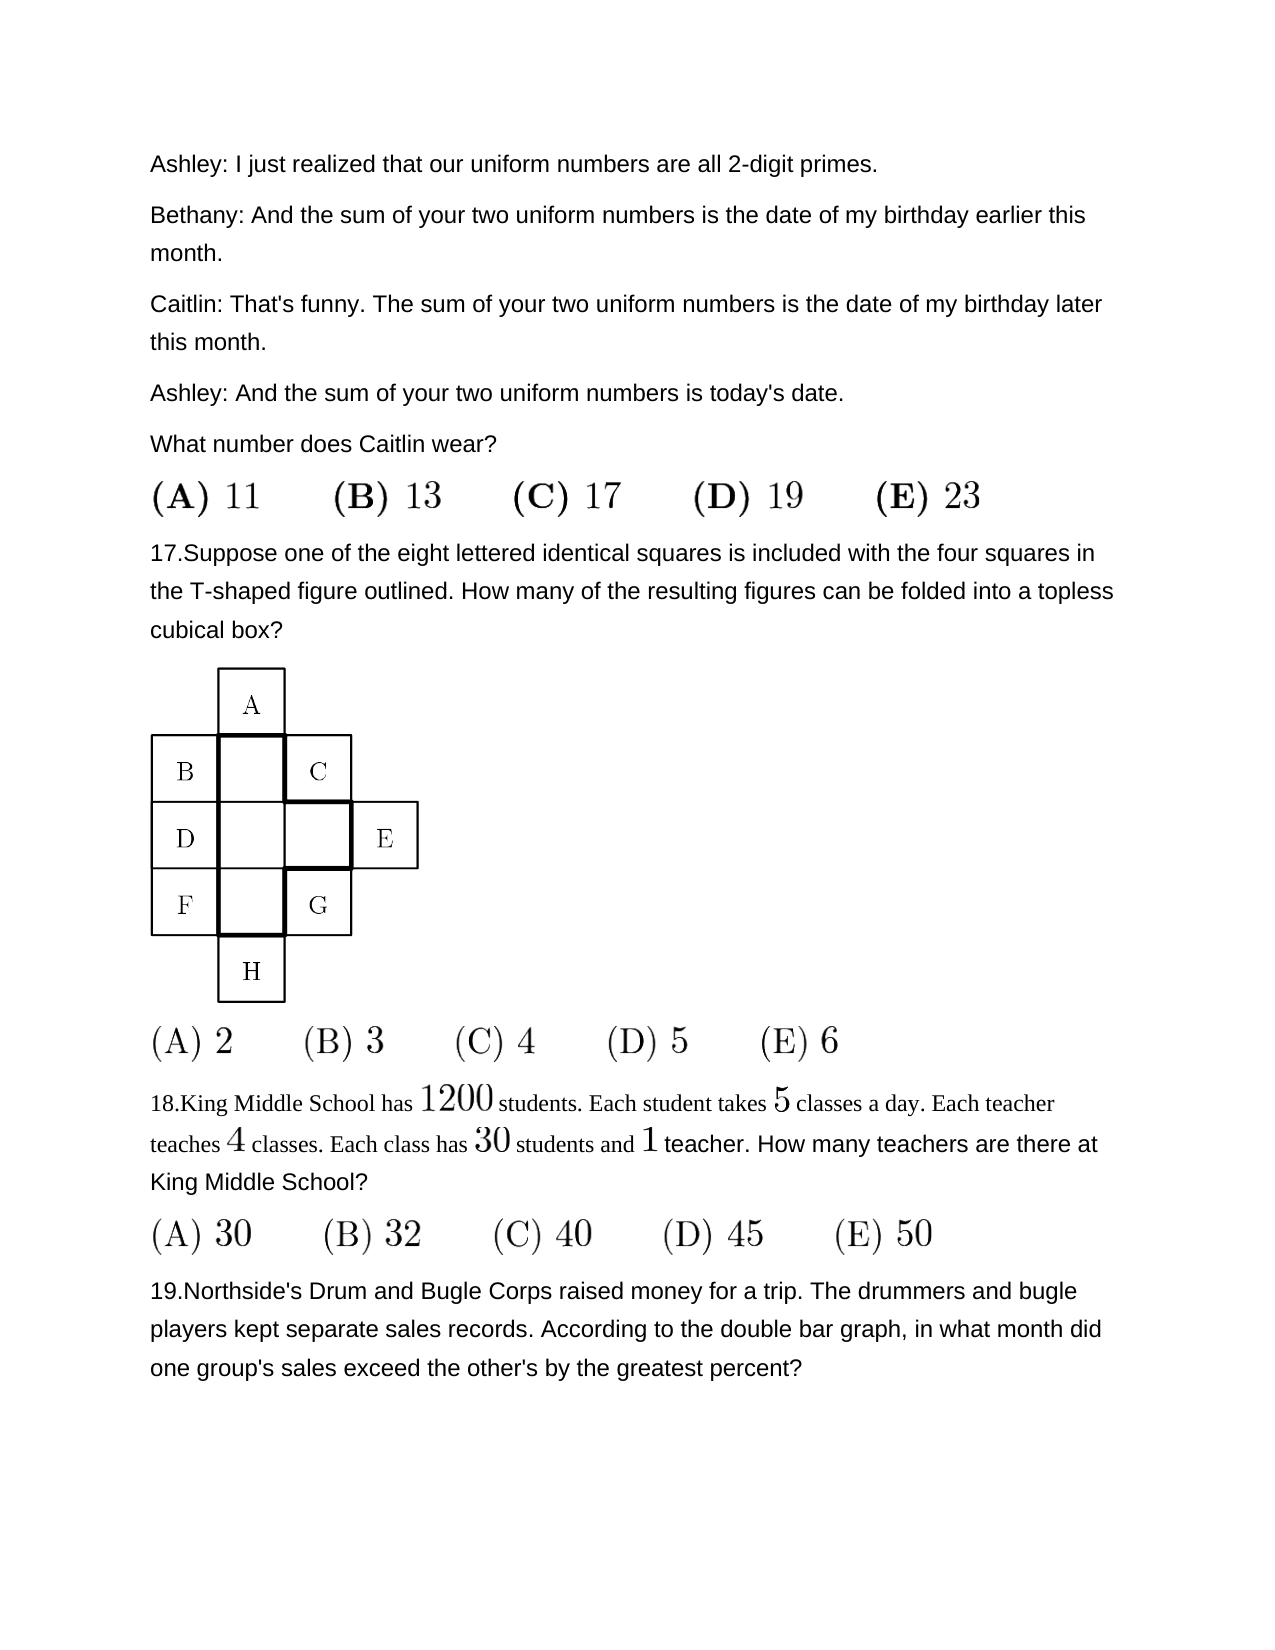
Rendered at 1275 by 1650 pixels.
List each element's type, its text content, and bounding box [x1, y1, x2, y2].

picture [150, 666, 420, 1004]
text What number does Caitlin wear? [150, 430, 1125, 458]
picture [150, 1026, 838, 1062]
text 19.Northside's Drum and Bugle Corps raised money for a trip. The drummers and bugle players kept separate sales records. According to the double bar graph, in what month did one group's sales exceed the other's by the greatest percent? [150, 1277, 1125, 1381]
text Ashley: I just realized that our uniform numbers are all 2-digit primes. [150, 150, 1125, 178]
picture [419, 1084, 493, 1112]
text Ashley: And the sum of your two uniform numbers is today's date. [150, 379, 1125, 407]
text Caitlin: That's funny. The sum of your two uniform numbers is the date of my birthday later this month. [150, 290, 1125, 356]
picture [150, 480, 980, 517]
text 18.King Middle School has students. Each student takes classes a day. Each teacher teaches classes. Each class has students and teacher. How many teachers are there at King Middle School? [150, 1084, 1125, 1196]
picture [474, 1127, 510, 1152]
picture [150, 1218, 932, 1255]
picture [226, 1127, 246, 1152]
text Bethany: And the sum of your two uniform numbers is the date of my birthday earlier this month. [150, 201, 1125, 267]
picture [640, 1127, 658, 1152]
text 17.Suppose one of the eight lettered identical squares is included with the four squares in the T-shaped figure outlined. How many of the resulting figures can be folded into a topless cubical box? [150, 539, 1125, 643]
picture [773, 1086, 790, 1112]
